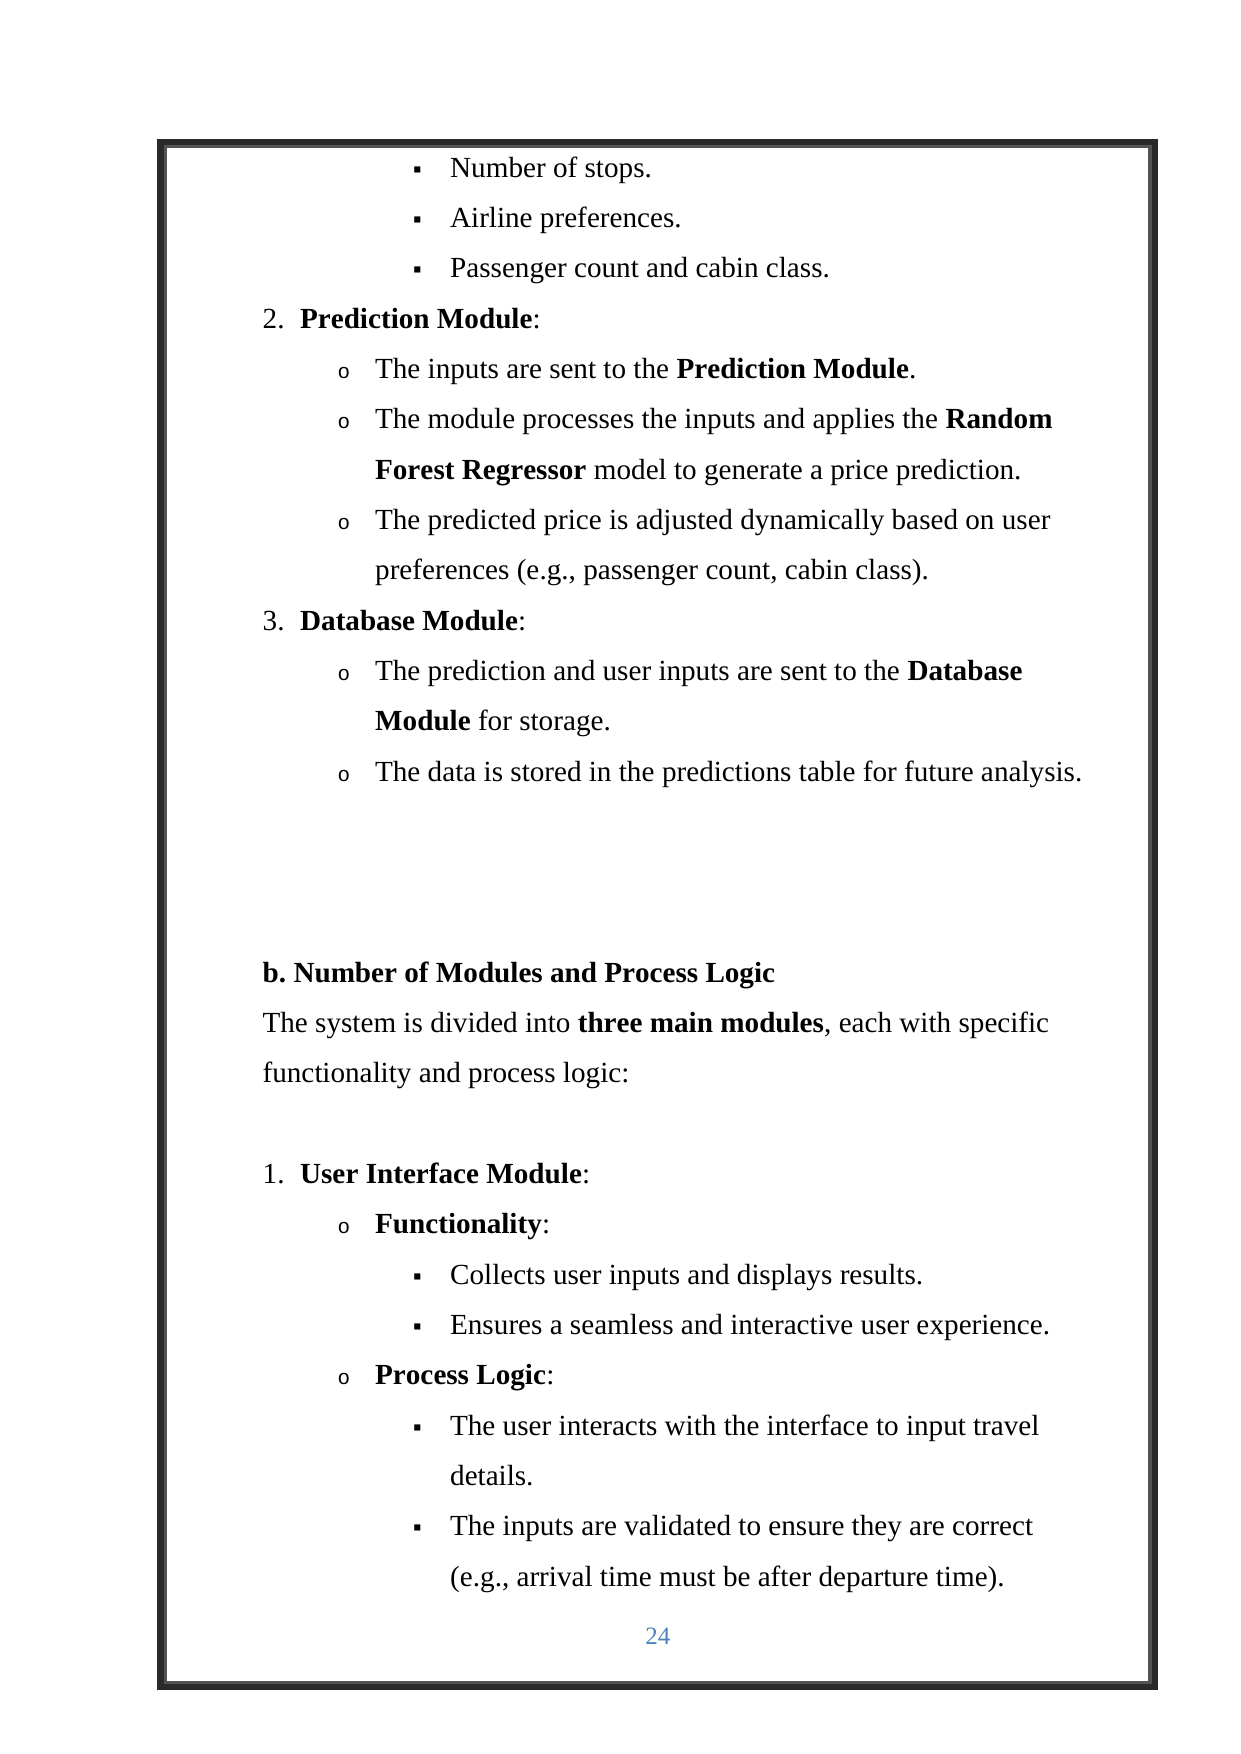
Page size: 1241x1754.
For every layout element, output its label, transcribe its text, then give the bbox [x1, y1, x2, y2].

list Process Logic: [337, 1357, 1090, 1391]
list The data is stored in the predictions table for future analysis. [337, 754, 1090, 787]
list Passenger count and cabin class. [412, 251, 1090, 284]
list The inputs are sent to the Prediction Module. [337, 351, 1090, 385]
list The user interacts with the interface to input travel details. [412, 1408, 1090, 1492]
list Number of stops. [412, 150, 1090, 183]
list The inputs are validated to ensure they are correct (e.g., arrival time must be after departure time). [412, 1508, 1090, 1592]
list Functionality: [337, 1207, 1090, 1240]
text The system is divided into three main modules, each with specific functionality and process logic: [262, 1005, 1090, 1089]
list Airline preferences. [412, 200, 1090, 234]
list Ensures a seamless and interactive user experience. [412, 1307, 1090, 1341]
text b. Number of Modules and Process Logic [262, 955, 1090, 988]
list Database Module: [262, 603, 1090, 636]
list The predicted price is adjusted dynamically based on user preferences (e.g., passenger count, cabin class). [337, 502, 1090, 586]
list The module processes the inputs and applies the Random Forest Regressor model to generate a price prediction. [337, 402, 1090, 485]
list Collects user inputs and displays results. [412, 1257, 1090, 1290]
list User Interface Module: [262, 1156, 1090, 1190]
list The prediction and user inputs are sent to the Database Module for storage. [337, 653, 1090, 737]
list Prediction Module: [262, 301, 1090, 334]
